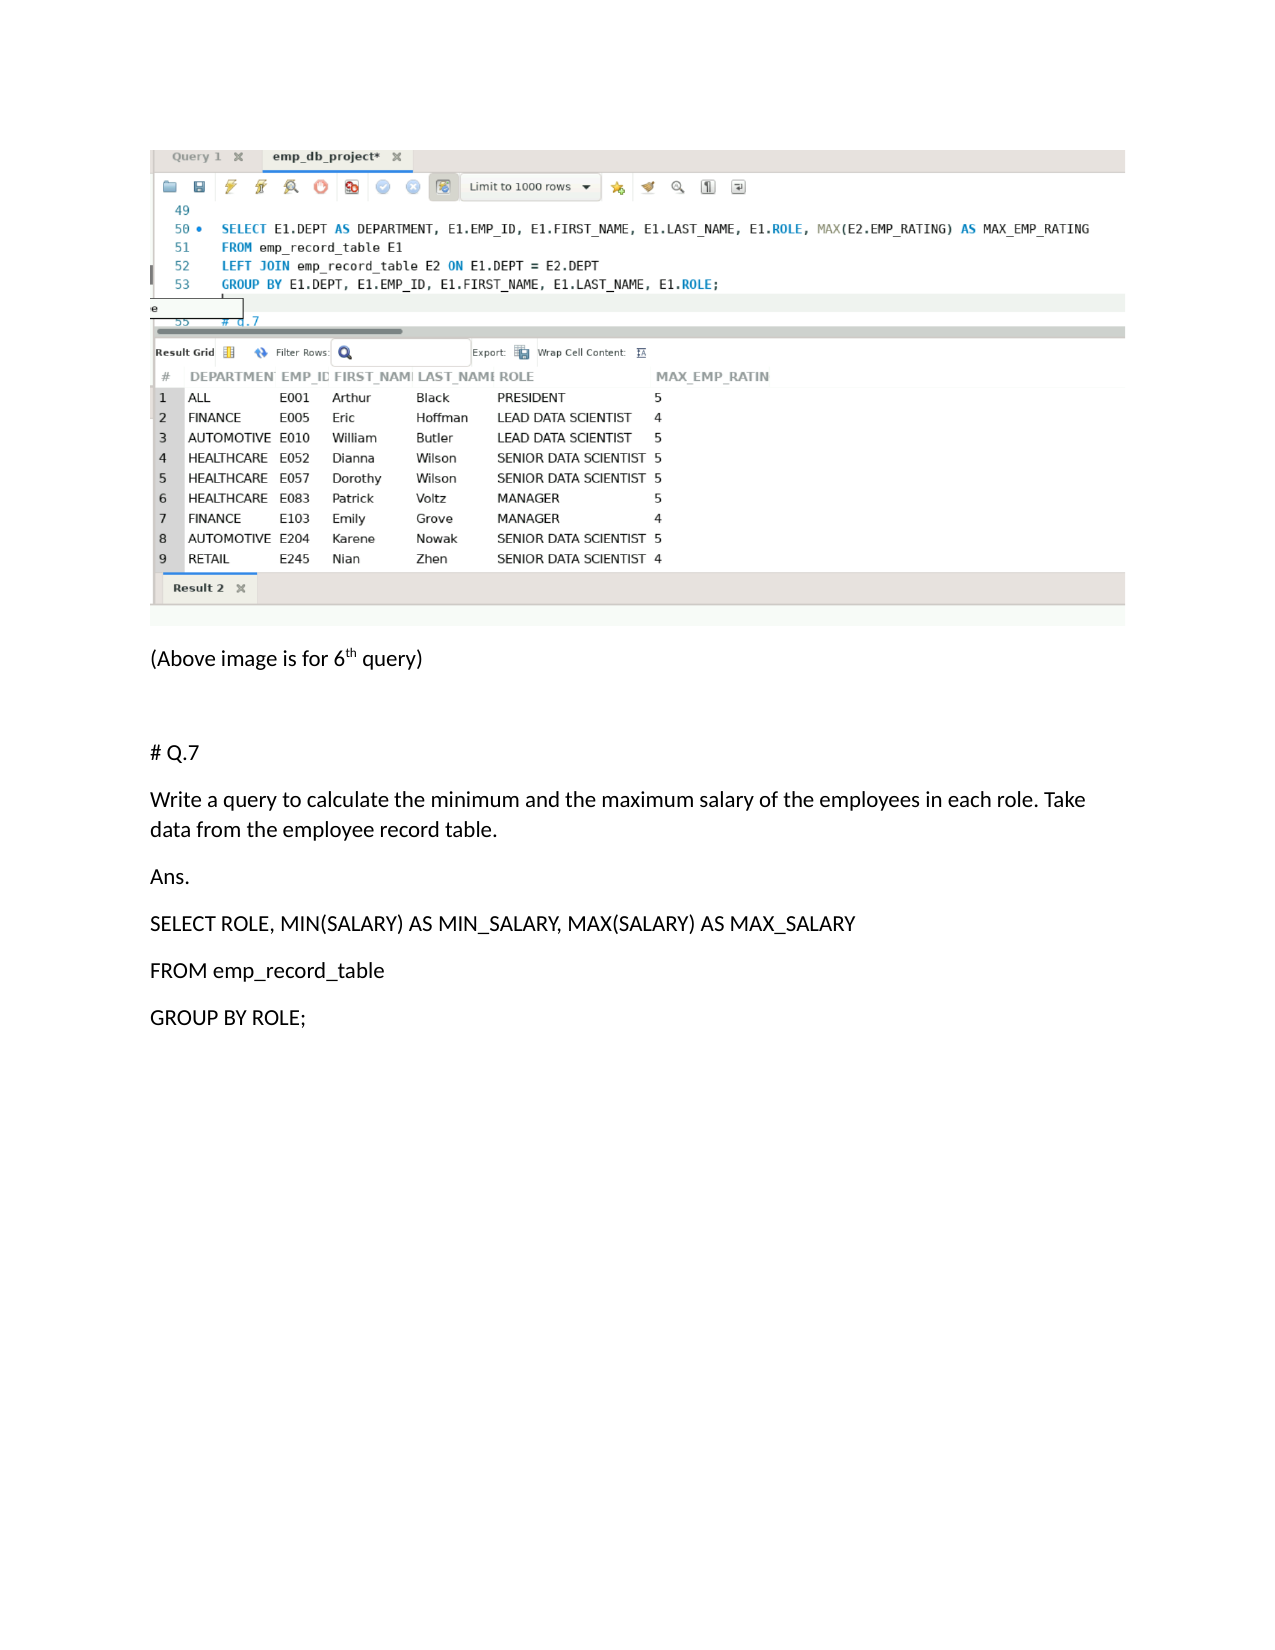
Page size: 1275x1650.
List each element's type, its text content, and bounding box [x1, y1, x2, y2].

text (Above image is for 6th query) [150, 644, 1125, 672]
text # Q.7 [150, 738, 1125, 766]
text SELECT ROLE, MIN(SALARY) AS MIN_SALARY, MAX(SALARY) AS MAX_SALARY [150, 909, 1125, 937]
text Ans. [150, 862, 1125, 890]
text Write a query to calculate the minimum and the maximum salary of the employees in each role. Take data from the employee record table. [150, 785, 1125, 843]
picture [150, 150, 1125, 626]
text FROM emp_record_table [150, 956, 1125, 984]
text GROUP BY ROLE; [150, 1003, 1125, 1031]
